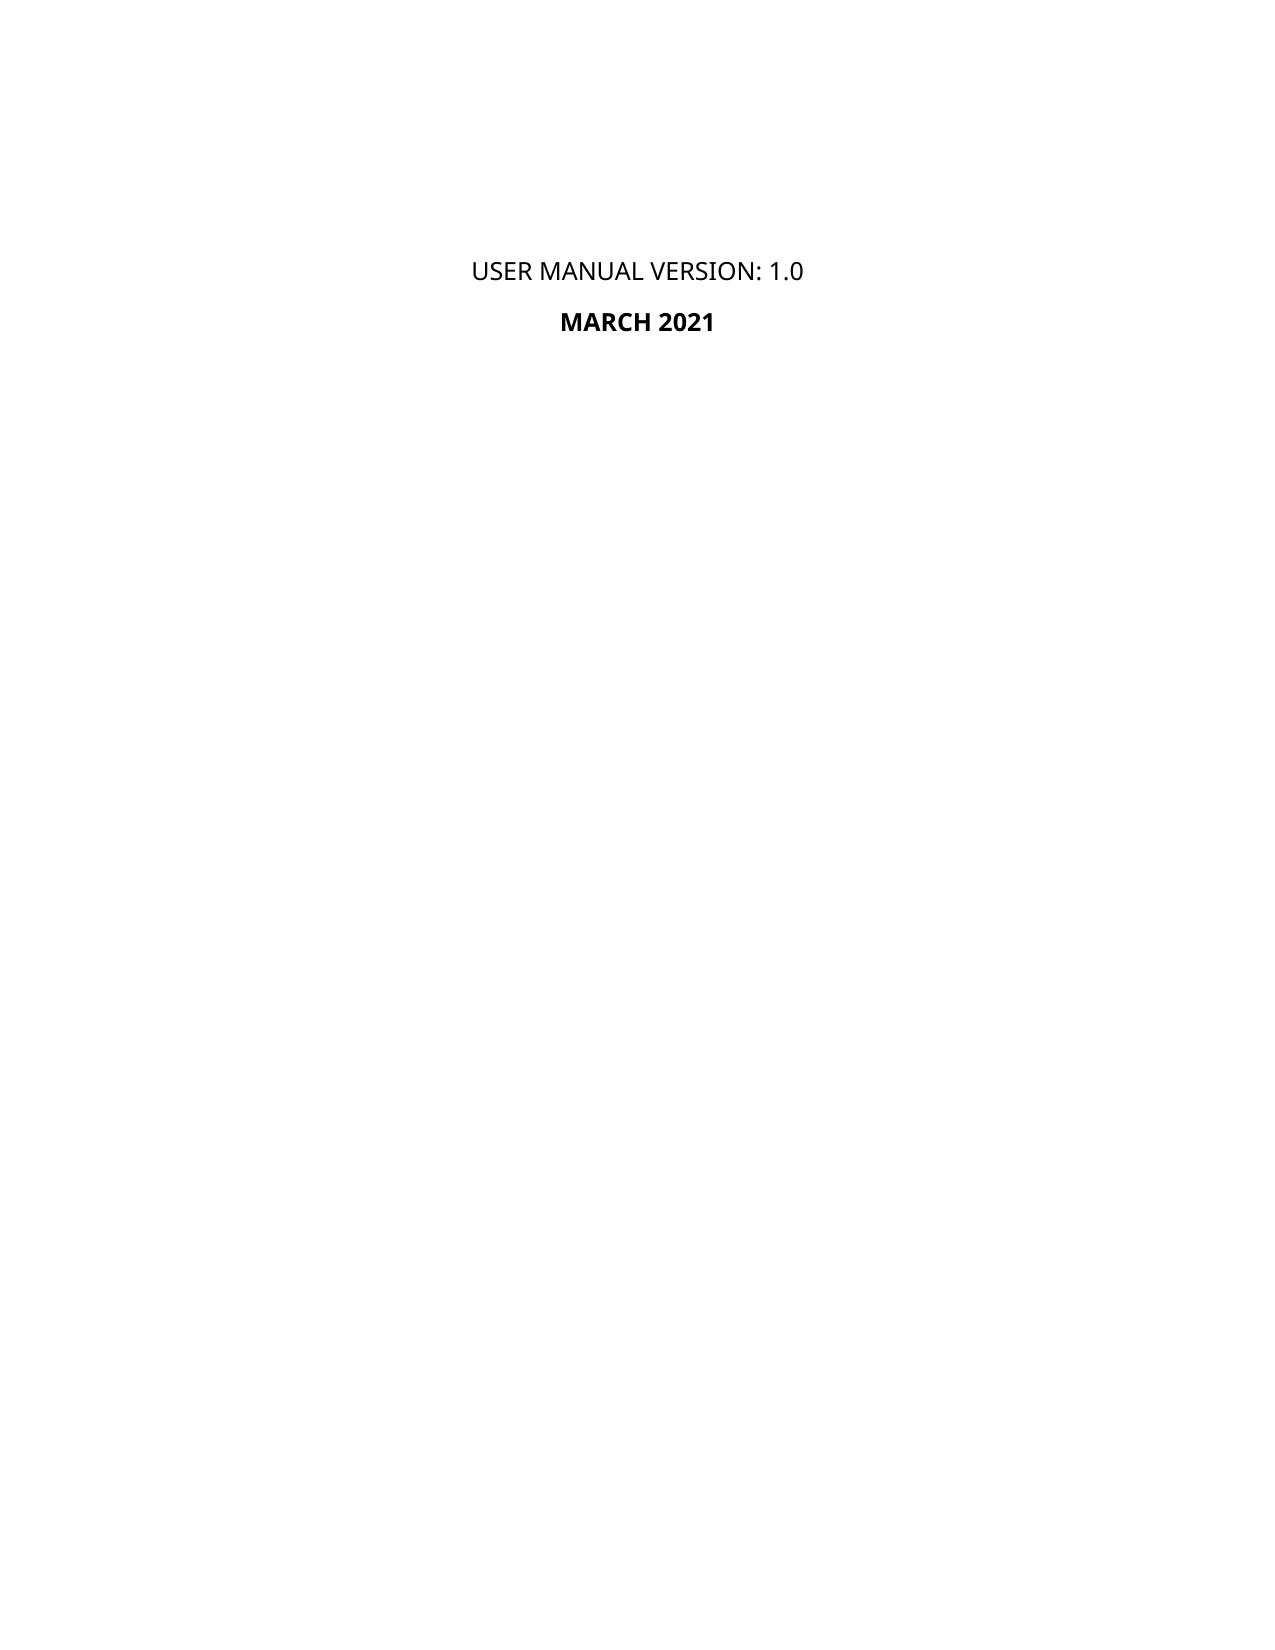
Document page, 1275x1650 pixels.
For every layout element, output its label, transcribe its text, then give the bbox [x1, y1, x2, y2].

text USER MANUAL VERSION: 1.0 [150, 253, 1125, 287]
text MARCH 2021 [150, 305, 1125, 339]
